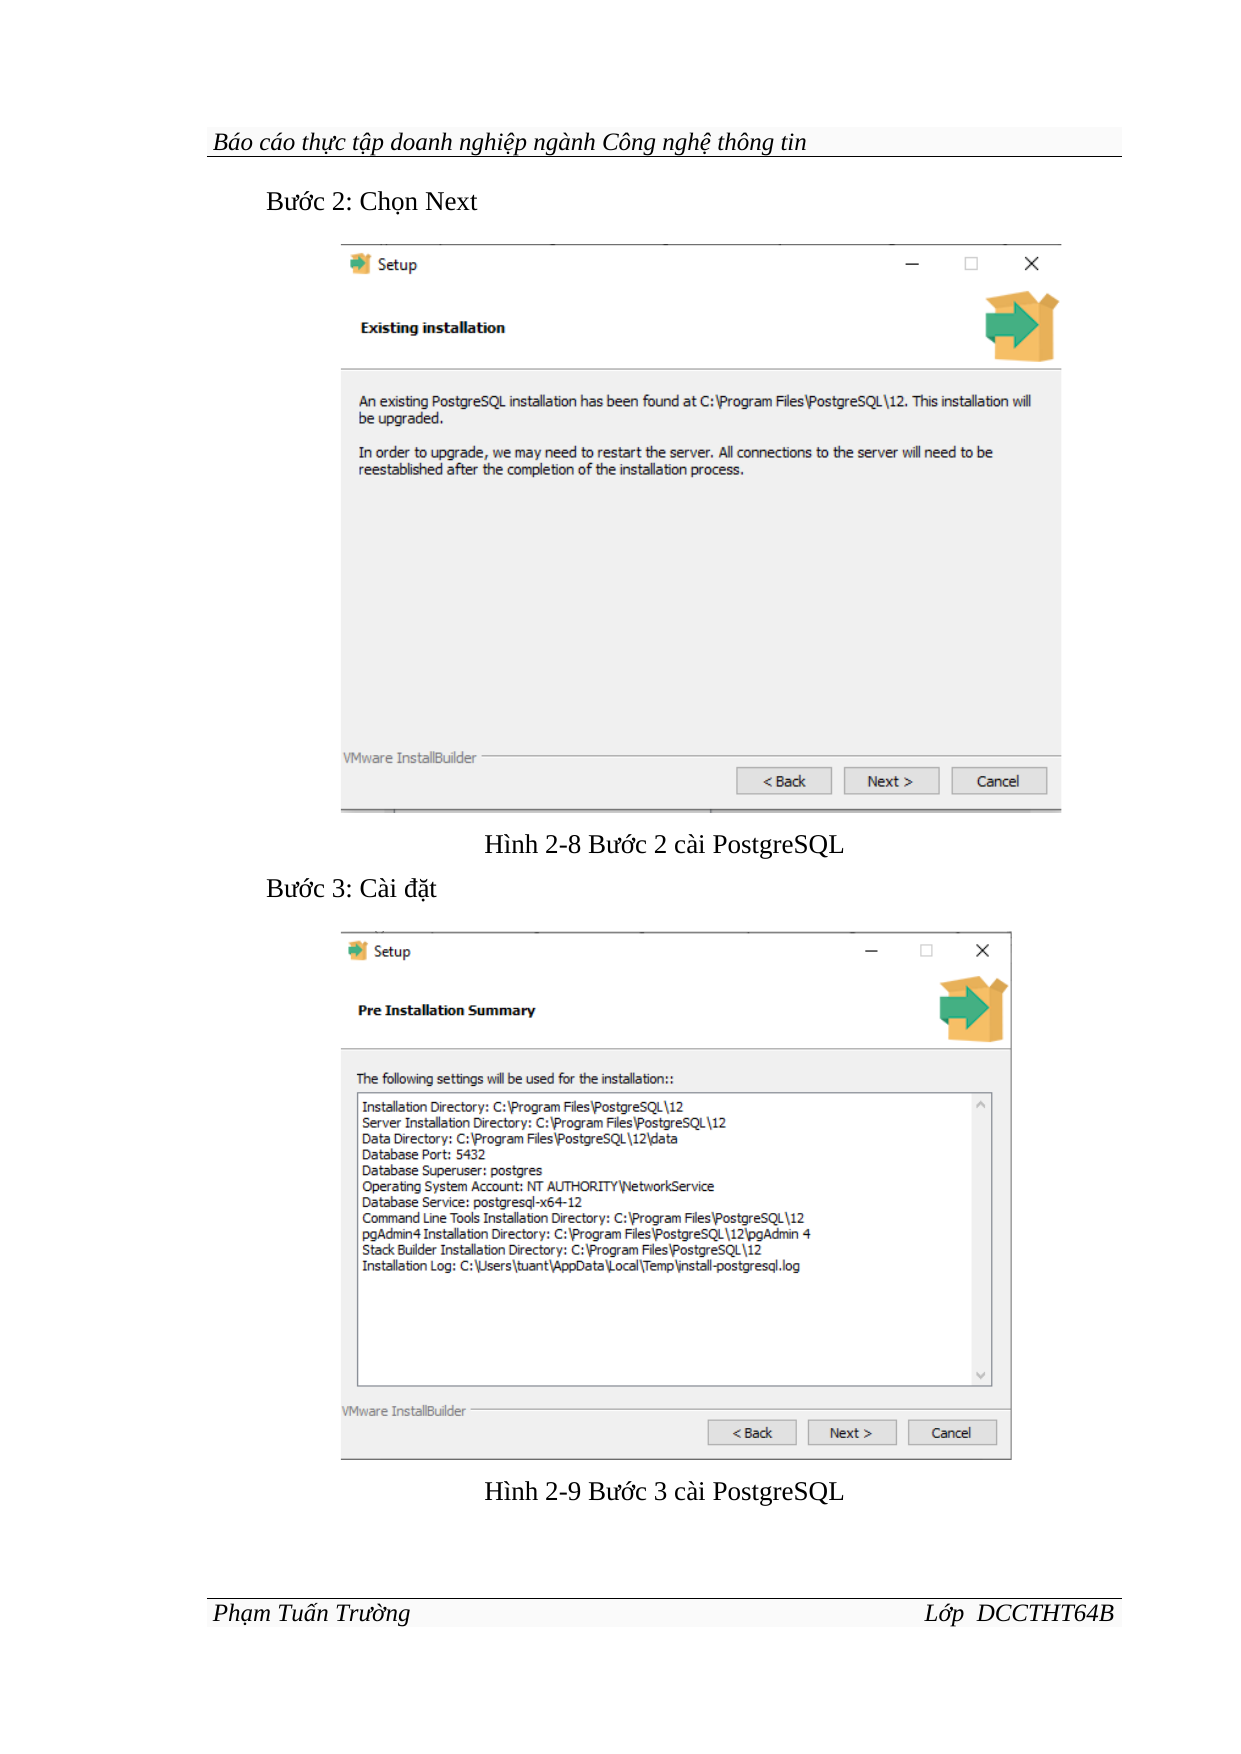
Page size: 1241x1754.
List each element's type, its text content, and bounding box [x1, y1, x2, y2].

text Bước 3: Cài đặt [207, 872, 1122, 903]
picture [340, 931, 1012, 1460]
picture [340, 244, 1062, 813]
text Bước 2: Chọn Next [207, 185, 1122, 216]
